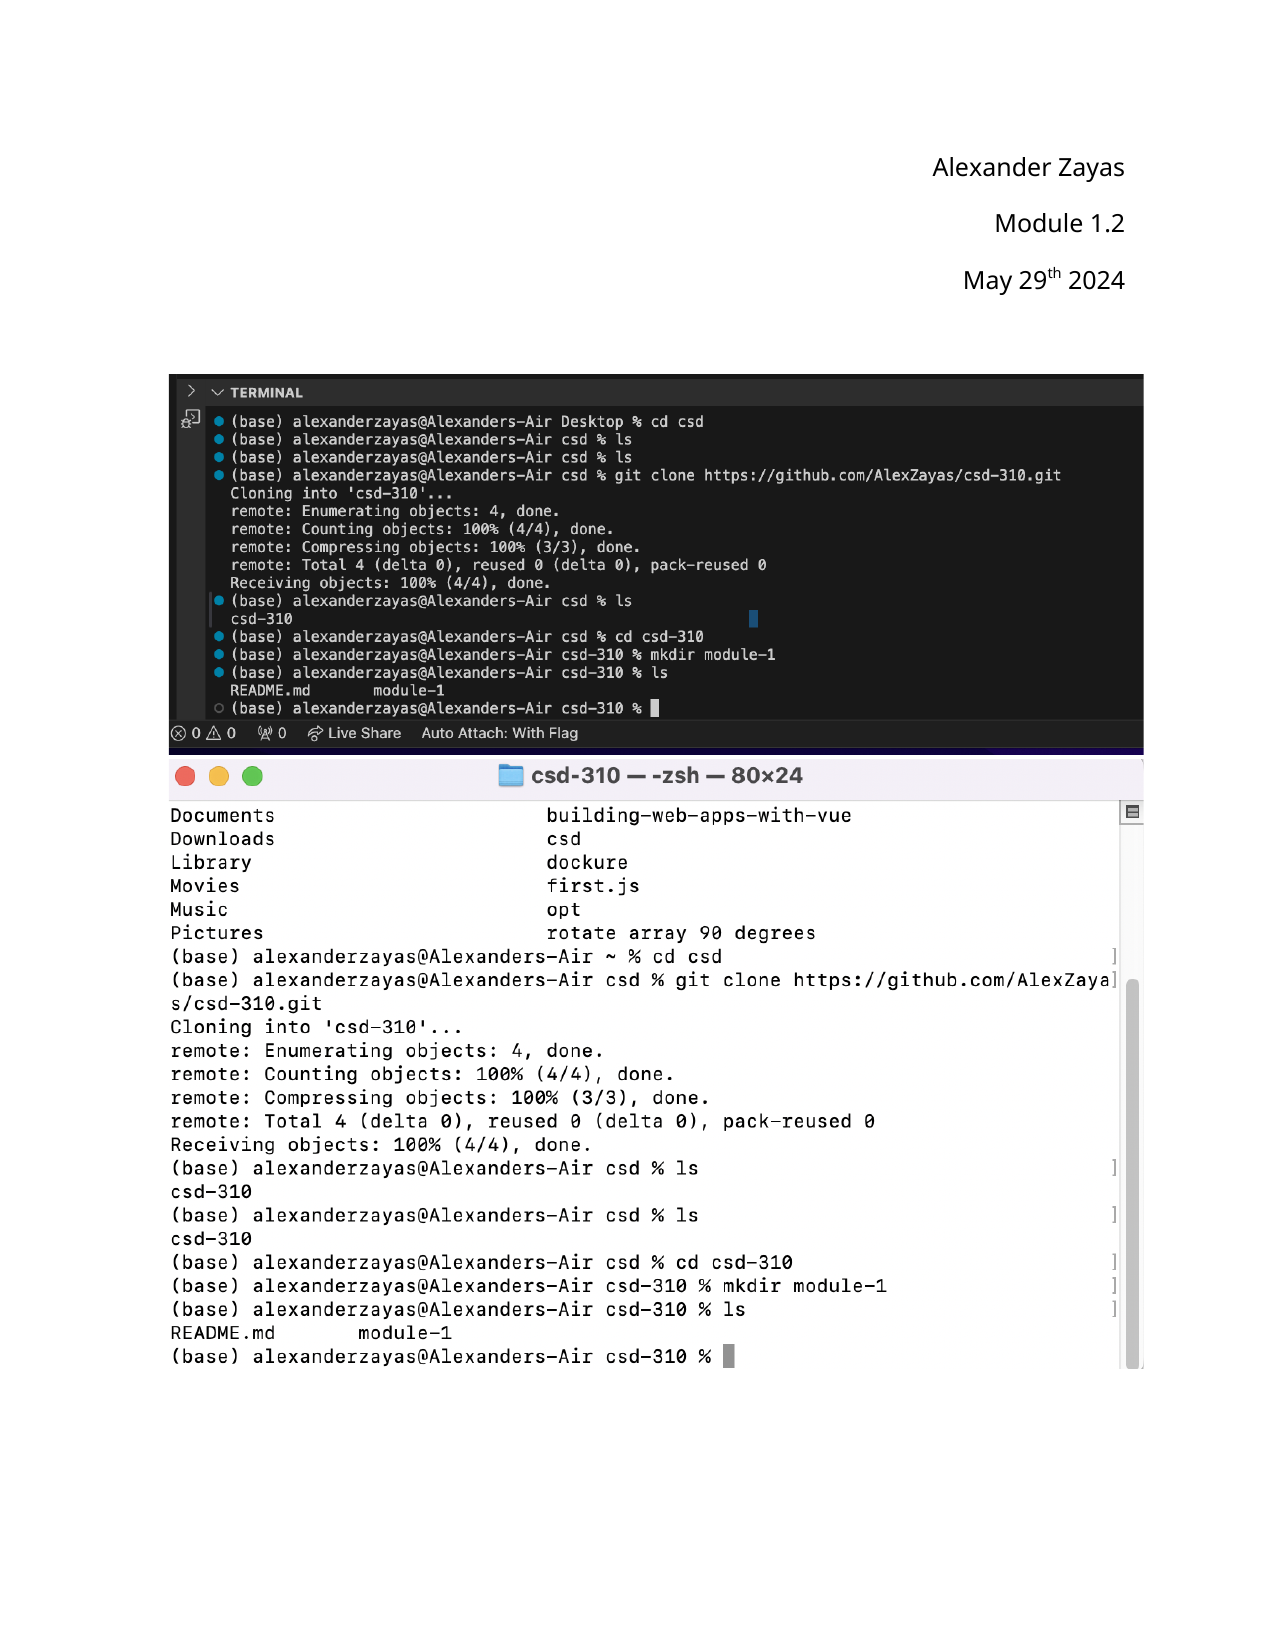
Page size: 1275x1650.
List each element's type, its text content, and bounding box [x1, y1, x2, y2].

text May 29th 2024 [150, 262, 1125, 296]
text Module 1.2 [150, 206, 1125, 240]
text Alexander Zayas [150, 150, 1125, 184]
